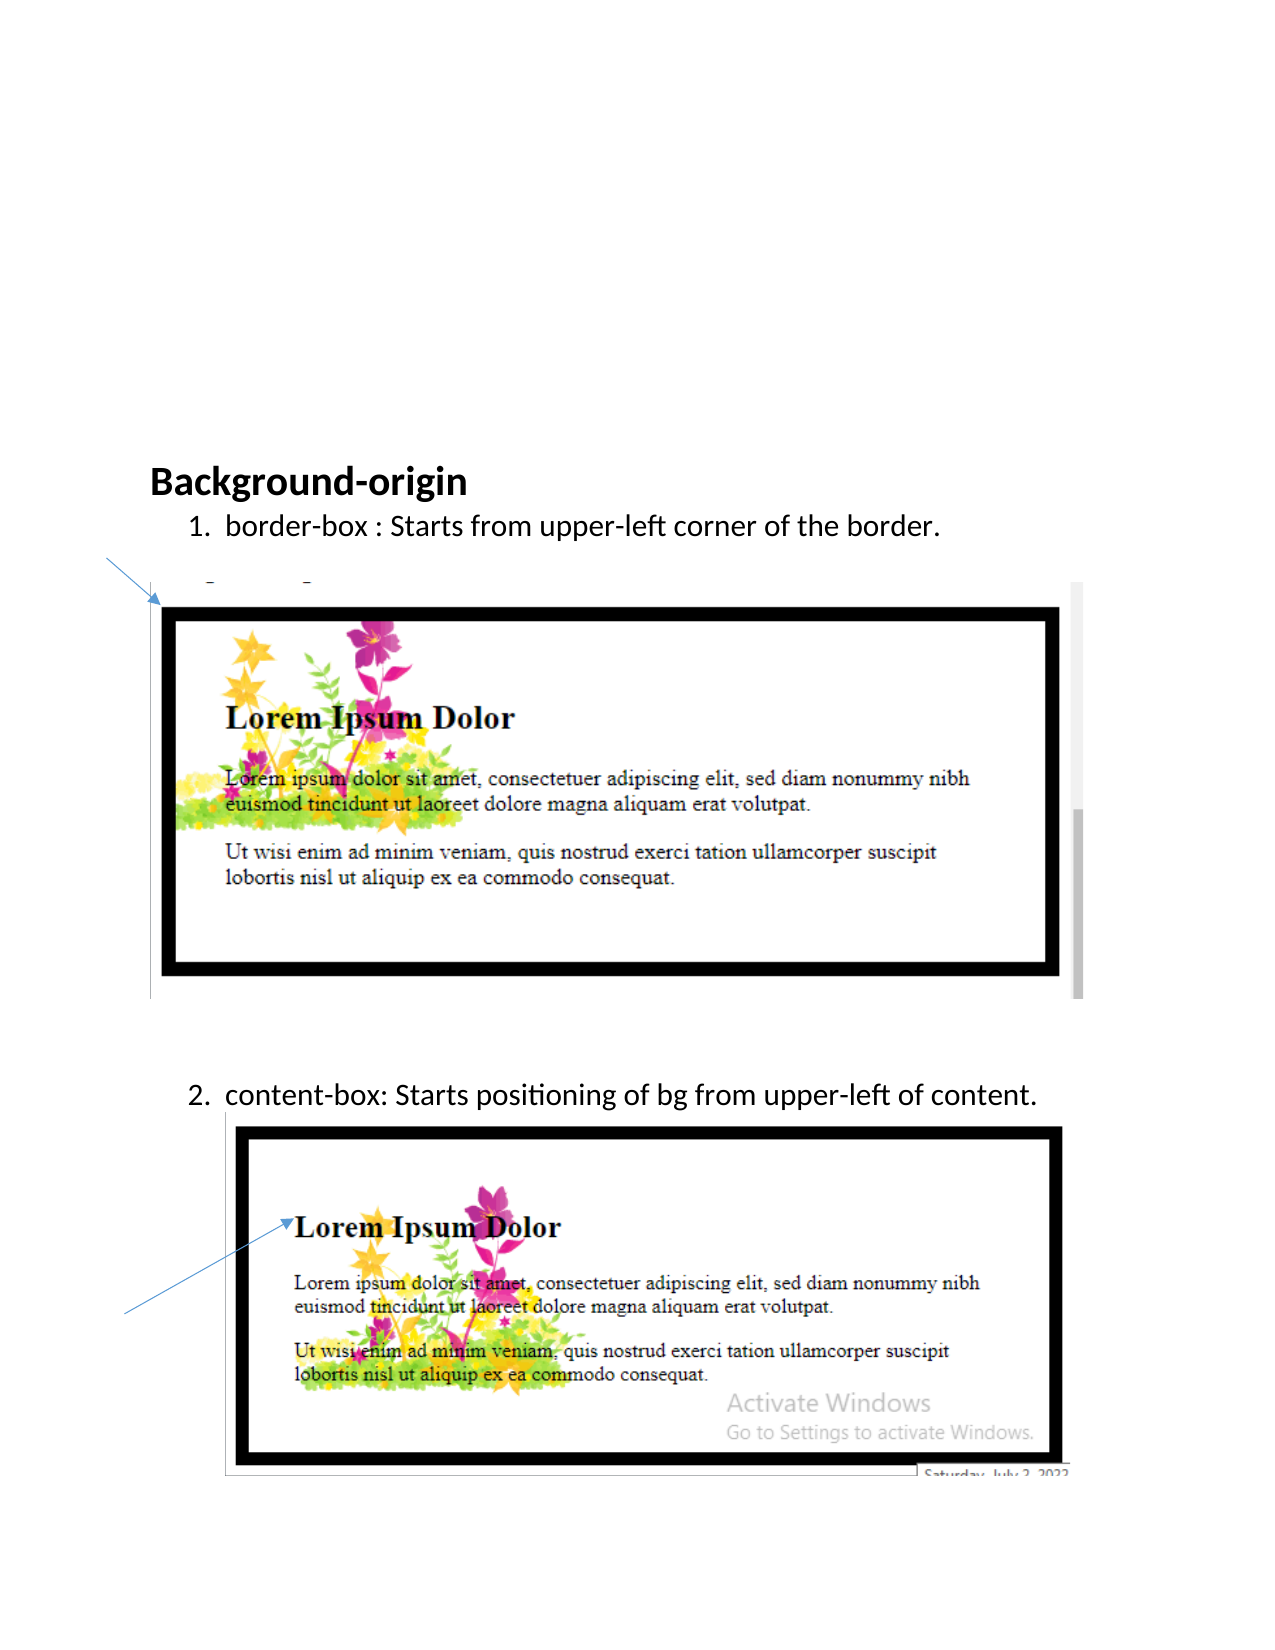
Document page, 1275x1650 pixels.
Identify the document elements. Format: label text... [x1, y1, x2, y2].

list content-box: Starts positioning of bg from upper-left of content. [187, 1075, 1125, 1113]
list border-box : Starts from upper-left corner of the border. [187, 506, 1125, 544]
text Background-origin [150, 455, 1125, 506]
picture [150, 582, 1084, 999]
picture [225, 1112, 1071, 1476]
